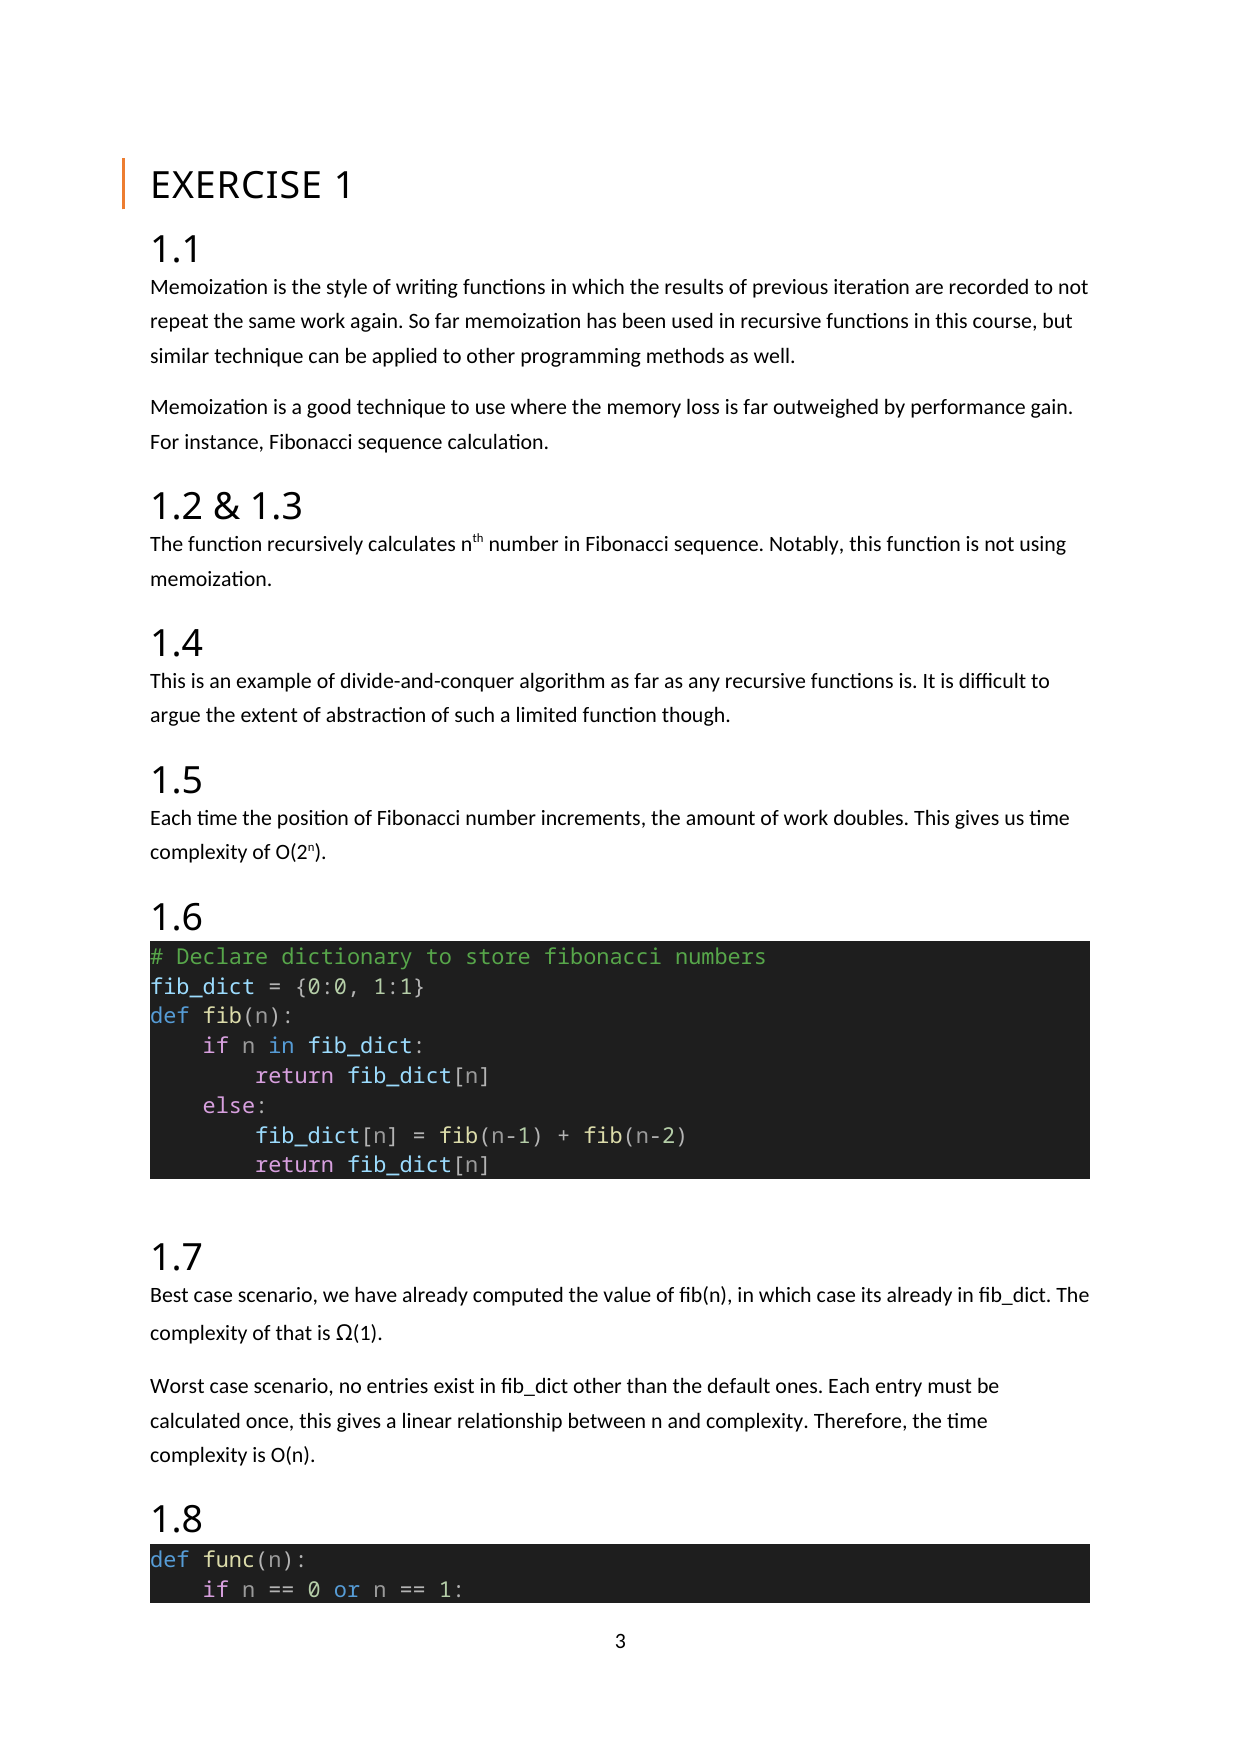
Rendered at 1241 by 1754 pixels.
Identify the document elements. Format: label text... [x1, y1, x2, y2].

text Best case scenario, we have already computed the value of fib(n), in which case its already in fib_dict. The complexity of that is Ω(1). [150, 1281, 1090, 1347]
subtitle 1.2 & 1.3 [150, 479, 1090, 530]
subtitle 1.1 [150, 222, 1090, 273]
text return fib_dict[n] [150, 1149, 1090, 1179]
subtitle 1.7 [150, 1230, 1090, 1281]
text Each time the position of Fibonacci number increments, the amount of work doubles. This gives us time complexity of O(2n). [150, 804, 1090, 865]
text fib_dict[n] = fib(n-1) + fib(n-2) [150, 1119, 1090, 1149]
text fib_dict = {0:0, 1:1} [150, 971, 1090, 1000]
text return fib_dict[n] [150, 1060, 1090, 1090]
text Memoization is the style of writing functions in which the results of previous iteration are recorded to not repeat the same work again. So far memoization has been used in recursive functions in this course, but similar technique can be applied to other programming methods as well. [150, 273, 1090, 369]
subtitle 1.4 [150, 616, 1090, 667]
subtitle 1.5 [150, 753, 1090, 804]
text This is an example of divide-and-conquer algorithm as far as any recursive functions is. It is difficult to argue the extent of abstraction of such a limited function though. [150, 667, 1090, 728]
subtitle 1.8 [150, 1493, 1090, 1544]
text Worst case scenario, no entries exist in fib_dict other than the default ones. Each entry must be calculated once, this gives a linear relationship between n and complexity. Therefore, the time complexity is O(n). [150, 1372, 1090, 1468]
subtitle Exercise 1 [125, 158, 1090, 209]
text def func(n): [150, 1544, 1090, 1573]
text else: [150, 1090, 1090, 1119]
text The function recursively calculates nth number in Fibonacci sequence. Notably, this function is not using memoization. [150, 530, 1090, 591]
text if n == 0 or n == 1: [150, 1573, 1090, 1603]
text # Declare dictionary to store fibonacci numbers [150, 941, 1090, 971]
text if n in fib_dict: [150, 1030, 1090, 1060]
text def fib(n): [150, 1000, 1090, 1030]
subtitle 1.6 [150, 890, 1090, 941]
text Memoization is a good technique to use where the memory loss is far outweighed by performance gain. For instance, Fibonacci sequence calculation. [150, 393, 1090, 454]
